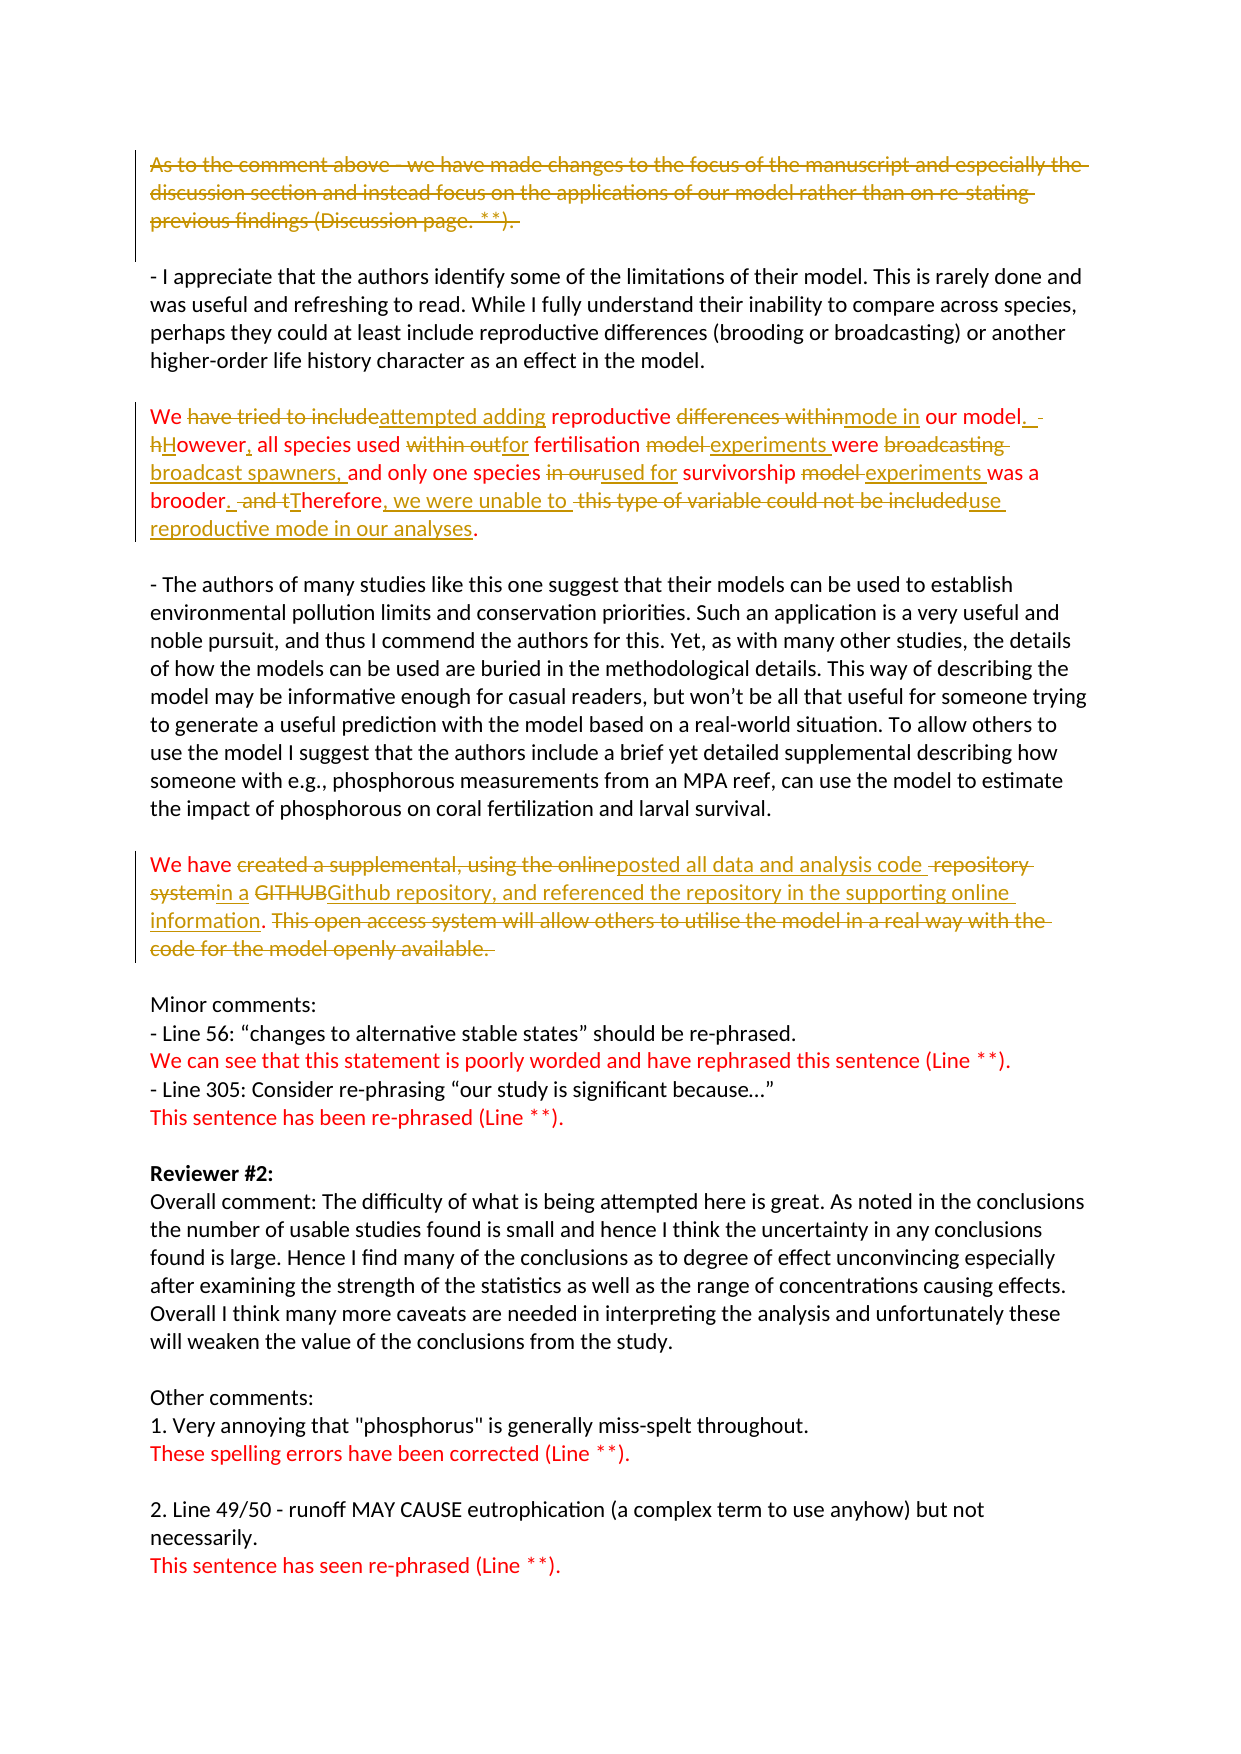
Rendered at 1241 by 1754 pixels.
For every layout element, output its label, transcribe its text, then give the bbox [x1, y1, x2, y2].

text These spelling errors have been corrected (Line **). [150, 1439, 1090, 1467]
text Overall comment: The difficulty of what is being attempted here is great. As noted in the conclusions the number of usable studies found is small and hence I think the uncertainty in any conclusions found is large. Hence I find many of the conclusions as to degree of effect unconvincing especially after examining the strength of the statistics as well as the range of concentrations causing effects. Overall I think many more caveats are needed in interpreting the analysis and unfortunately these will weaken the value of the conclusions from the study. Other comments: 1. Very annoying that "phosphorus" is generally miss-spelt throughout. [150, 1187, 1090, 1439]
text We have . [150, 851, 1090, 963]
text We reproductive our modelowever all species used fertilisation were and only one species survivorship was a brooderherefore. [150, 402, 1090, 542]
text - I appreciate that the authors identify some of the limitations of their model. This is rarely done and was useful and refreshing to read. While I fully understand their inability to compare across species, perhaps they could at least include reproductive differences (brooding or broadcasting) or another higher-order life history character as an effect in the model. [150, 262, 1090, 374]
text Reviewer #2: [150, 1131, 1090, 1187]
text This sentence has been re-phrased (Line **). [150, 1103, 1090, 1131]
text This sentence has seen re-phrased (Line **). [150, 1551, 1090, 1579]
text 2. Line 49/50 - runoff MAY CAUSE eutrophication (a complex term to use anyhow) but not necessarily. [150, 1467, 1090, 1551]
text We can see that this statement is poorly worded and have rephrased this sentence (Line **). - Line 305: Consider re-phrasing “our study is significant because…” [150, 1047, 1090, 1103]
text Minor comments: [150, 991, 1090, 1019]
text - The authors of many studies like this one suggest that their models can be used to establish environmental pollution limits and conservation priorities. Such an application is a very useful and noble pursuit, and thus I commend the authors for this. Yet, as with many other studies, the details of how the models can be used are buried in the methodological details. This way of describing the model may be informative enough for casual readers, but won’t be all that useful for someone trying to generate a useful prediction with the model based on a real-world situation. To allow others to use the model I suggest that the authors include a brief yet detailed supplemental describing how someone with e.g., phosphorous measurements from an MPA reef, can use the model to estimate the impact of phosphorous on coral fertilization and larval survival. [150, 570, 1090, 822]
text - Line 56: “changes to alternative stable states” should be re-phrased. [150, 1019, 1090, 1047]
